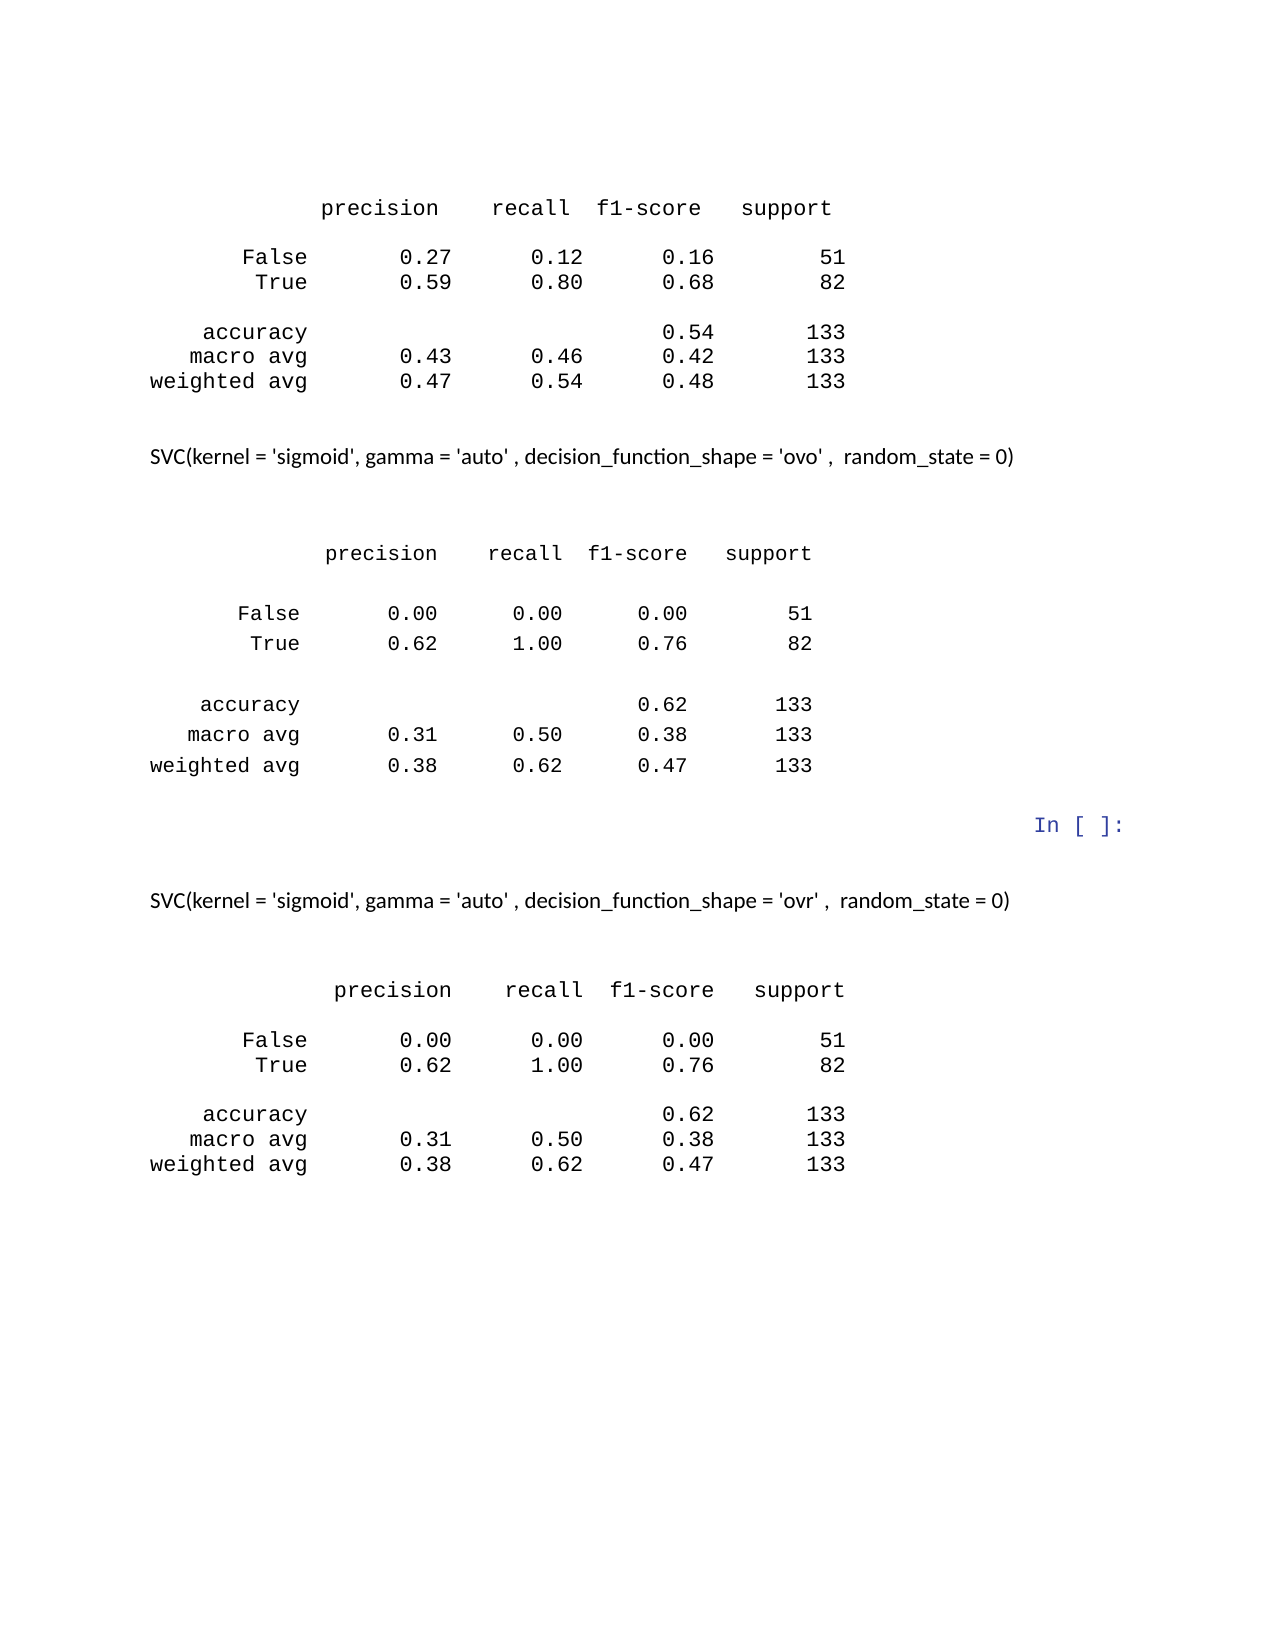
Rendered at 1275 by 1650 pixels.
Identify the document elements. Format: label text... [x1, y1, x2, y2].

text accuracy 0.62 133 [150, 687, 1125, 718]
text True 0.62 1.00 0.76 82 [150, 627, 1125, 657]
text False 0.00 0.00 0.00 51 [150, 1029, 1125, 1054]
text weighted avg 0.38 0.62 0.47 133 [150, 1153, 1125, 1178]
text macro avg 0.43 0.46 0.42 133 [150, 346, 1125, 370]
text precision recall f1-score support [150, 197, 1125, 222]
text False 0.00 0.00 0.00 51 [150, 596, 1125, 627]
text accuracy 0.62 133 [150, 1103, 1125, 1128]
text In [ ]: [150, 809, 1125, 839]
text weighted avg 0.38 0.62 0.47 133 [150, 748, 1125, 778]
text True 0.59 0.80 0.68 82 [150, 271, 1125, 296]
text SVC(kernel = 'sigmoid', gamma = 'auto' , decision_function_shape = 'ovo' , random_state = 0) [150, 442, 1125, 470]
text True 0.62 1.00 0.76 82 [150, 1054, 1125, 1079]
text precision recall f1-score support [150, 536, 1125, 566]
text macro avg 0.31 0.50 0.38 133 [150, 1128, 1125, 1153]
text SVC(kernel = 'sigmoid', gamma = 'auto' , decision_function_shape = 'ovr' , random_state = 0) [150, 886, 1125, 914]
text accuracy 0.54 133 [150, 321, 1125, 346]
text weighted avg 0.47 0.54 0.48 133 [150, 370, 1125, 395]
text precision recall f1-score support [150, 979, 1125, 1004]
text False 0.27 0.12 0.16 51 [150, 246, 1125, 271]
text macro avg 0.31 0.50 0.38 133 [150, 718, 1125, 748]
